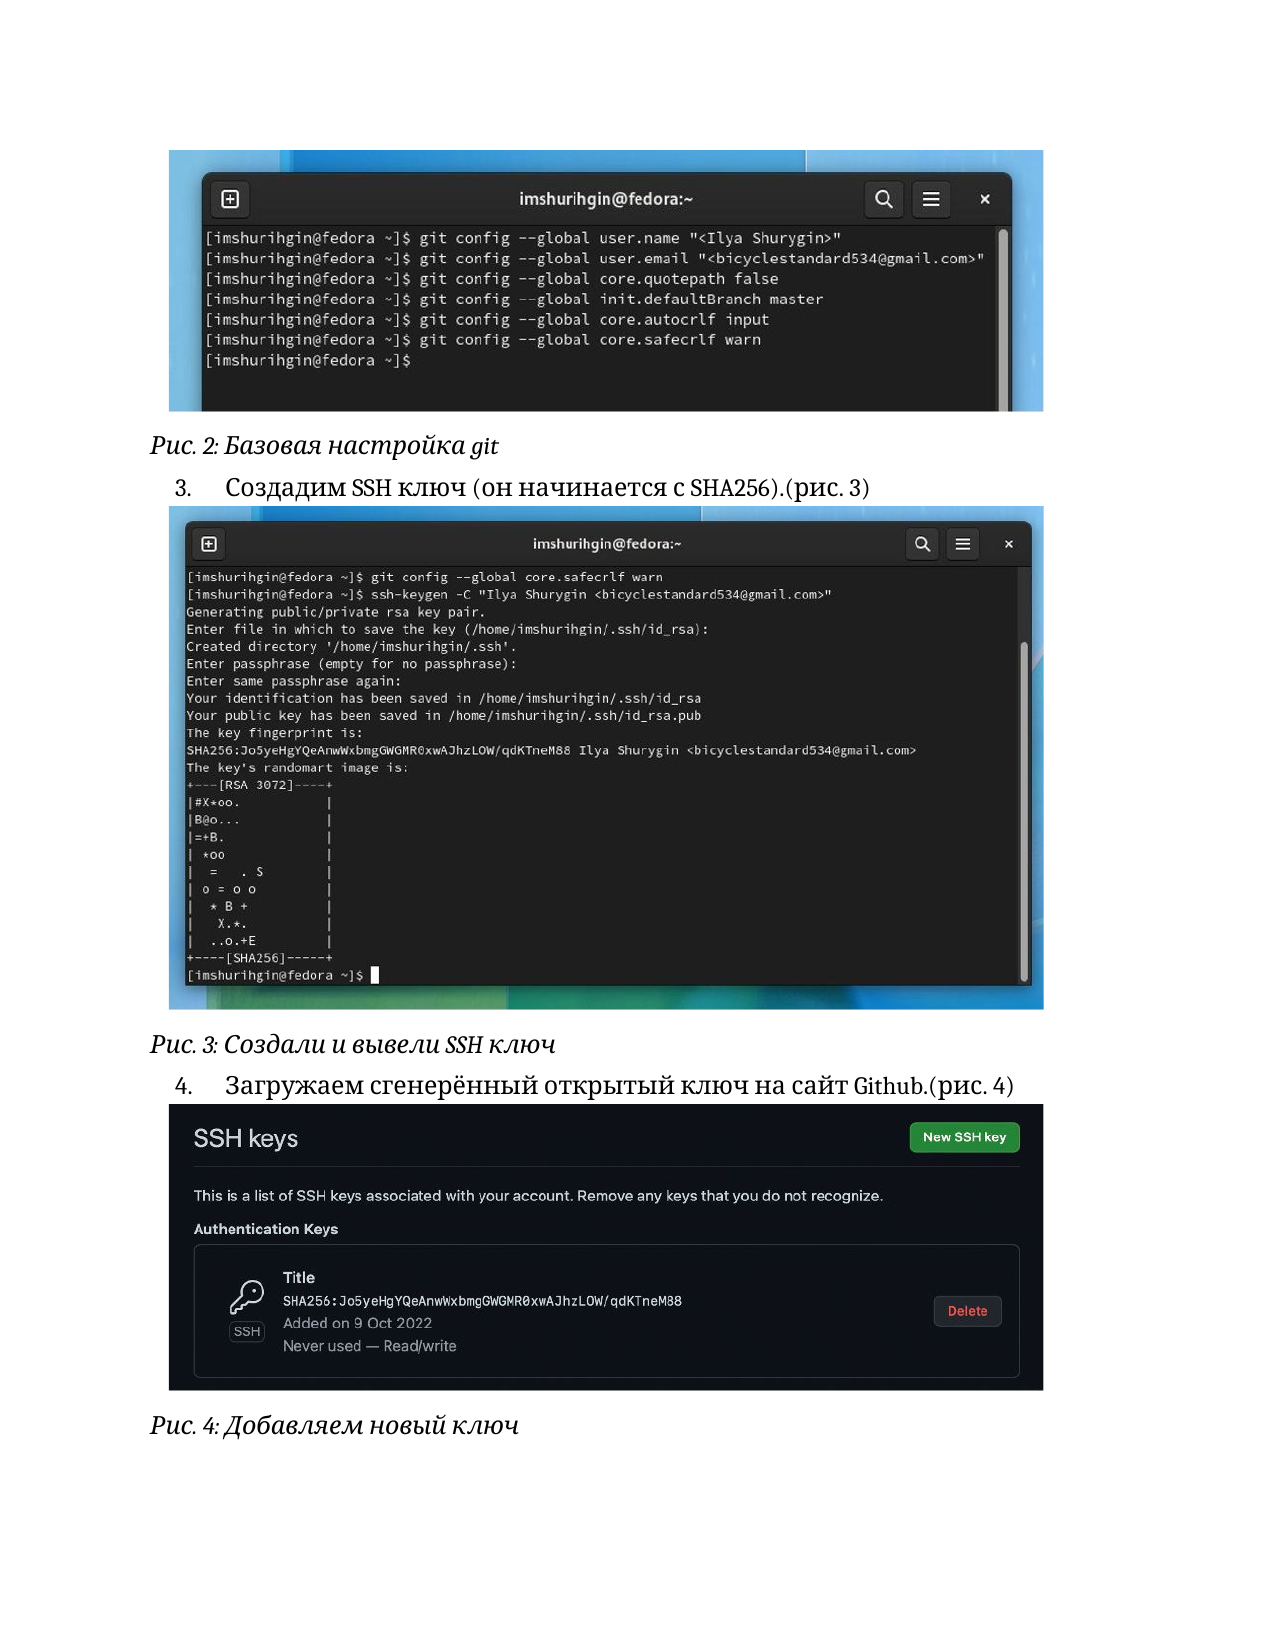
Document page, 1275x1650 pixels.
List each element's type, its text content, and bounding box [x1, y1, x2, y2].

list Загружаем сгенерённый открытый ключ на сайт Github.(рис. 4) [175, 1072, 1125, 1101]
list Создадим SSH ключ (он начинается с SHA256).(рис. 3) [175, 473, 1125, 502]
picture [168, 1104, 1044, 1391]
picture [168, 506, 1044, 1010]
text Рис. 3: Создали и вывели SSH ключ [150, 1031, 1125, 1059]
text Рис. 4: Добавляем новый ключ [150, 1412, 1125, 1440]
picture [168, 150, 1044, 412]
text Рис. 2: Базовая настройка git [150, 432, 1125, 461]
